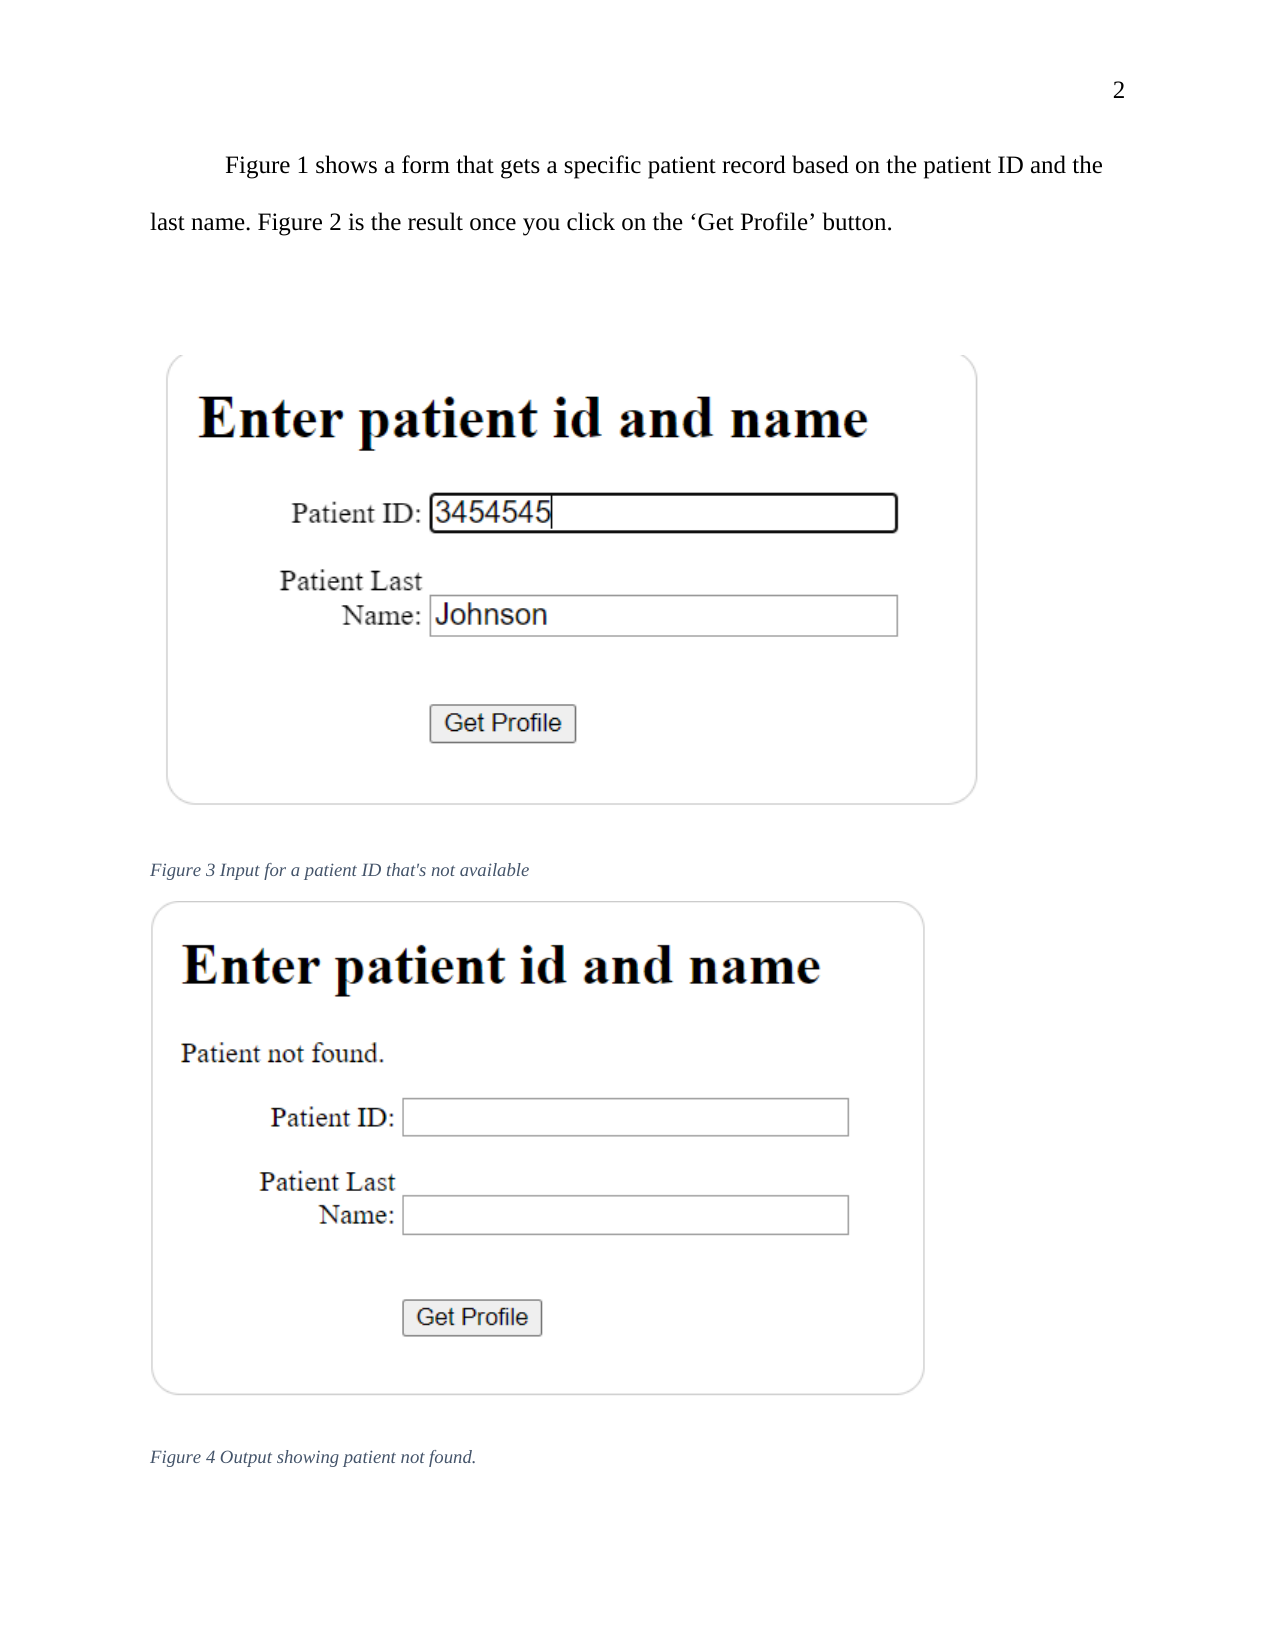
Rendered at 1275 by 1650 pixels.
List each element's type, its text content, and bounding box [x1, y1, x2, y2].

picture [150, 901, 932, 1401]
text Figure 1 shows a form that gets a specific patient record based on the patient ID and the last name. Figure 2 is the result once you click on the ‘Get Profile’ button. [150, 150, 1125, 236]
picture [150, 355, 1006, 814]
